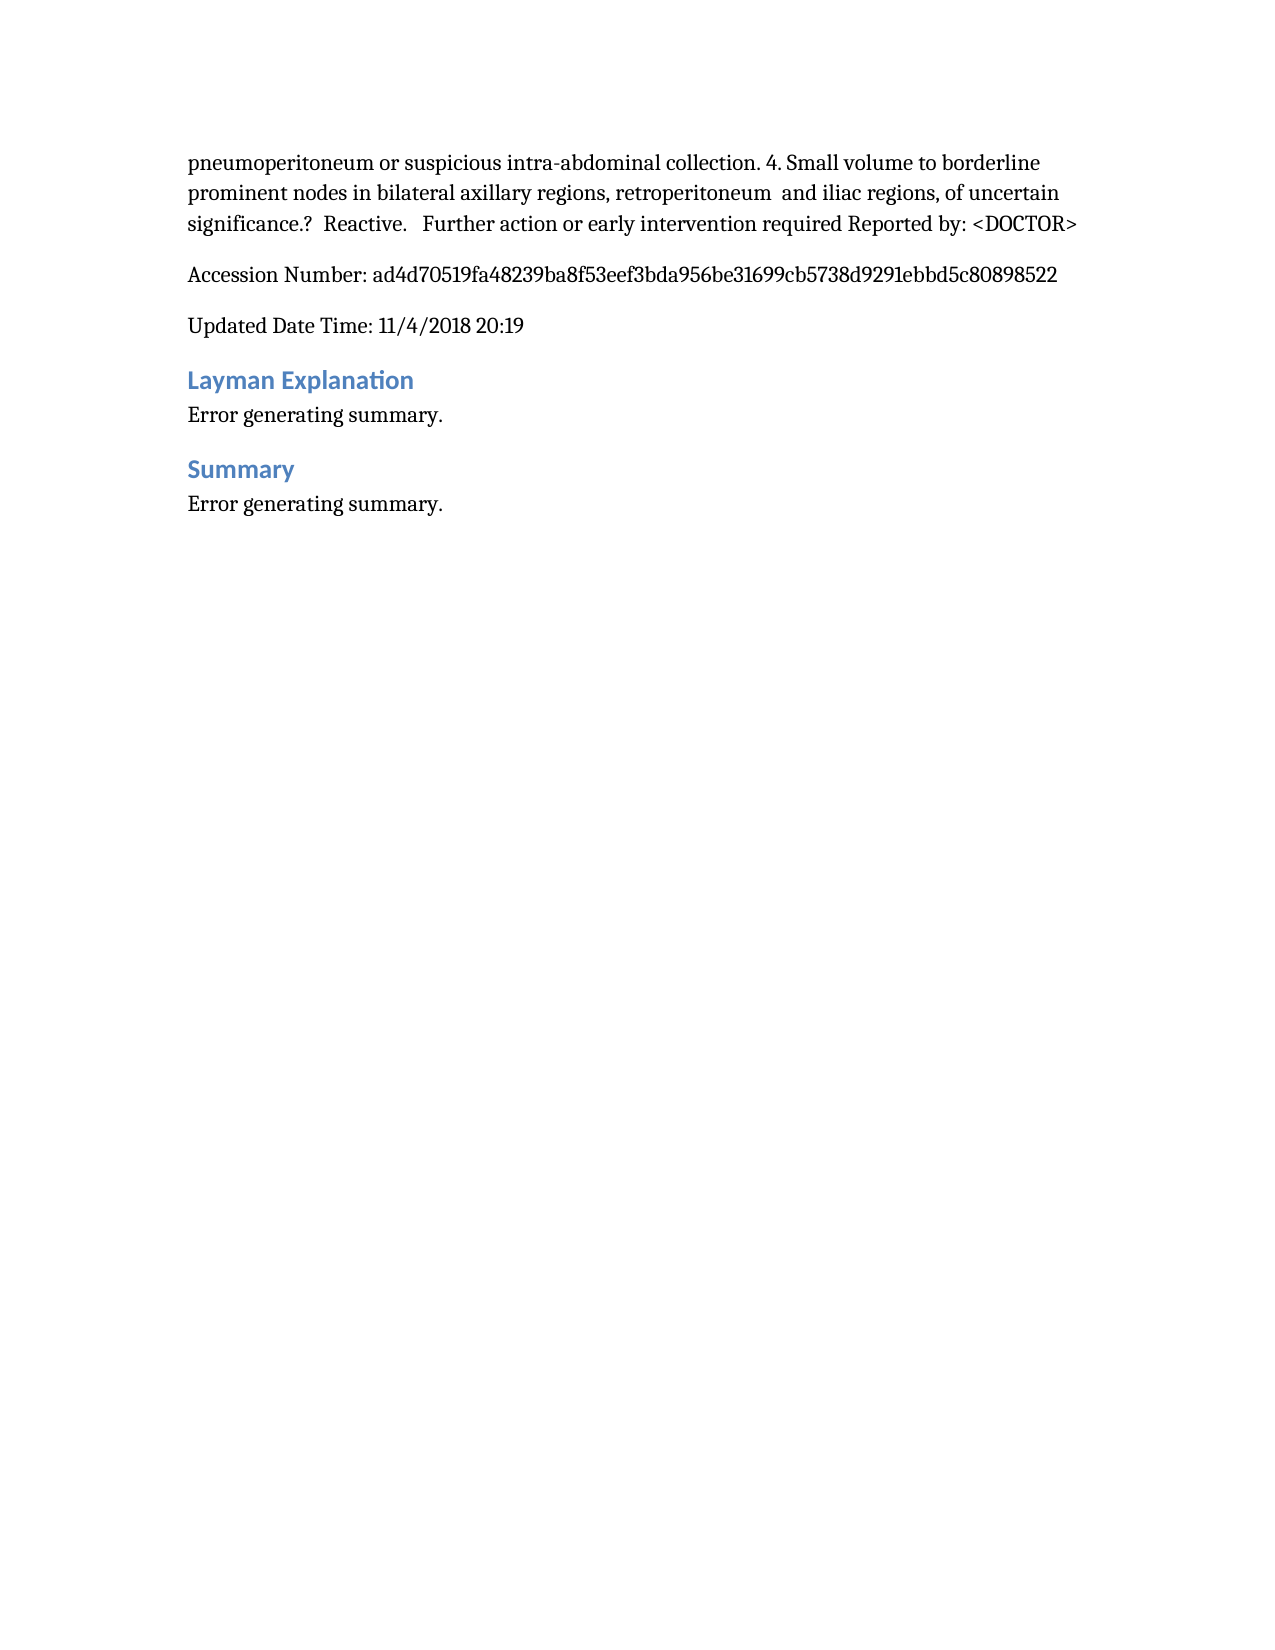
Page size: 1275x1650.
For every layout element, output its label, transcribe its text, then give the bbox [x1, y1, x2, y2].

text Updated Date Time: 11/4/2018 20:19 [187, 312, 1087, 339]
text Accession Number: ad4d70519fa48239ba8f53eef3bda956be31699cb5738d9291ebbd5c80898522 [187, 261, 1087, 288]
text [187, 150, 1087, 237]
text Error generating summary. [187, 401, 1087, 428]
text Error generating summary. [187, 490, 1087, 517]
subtitle Layman Explanation [187, 363, 1087, 397]
subtitle Summary [187, 452, 1087, 486]
